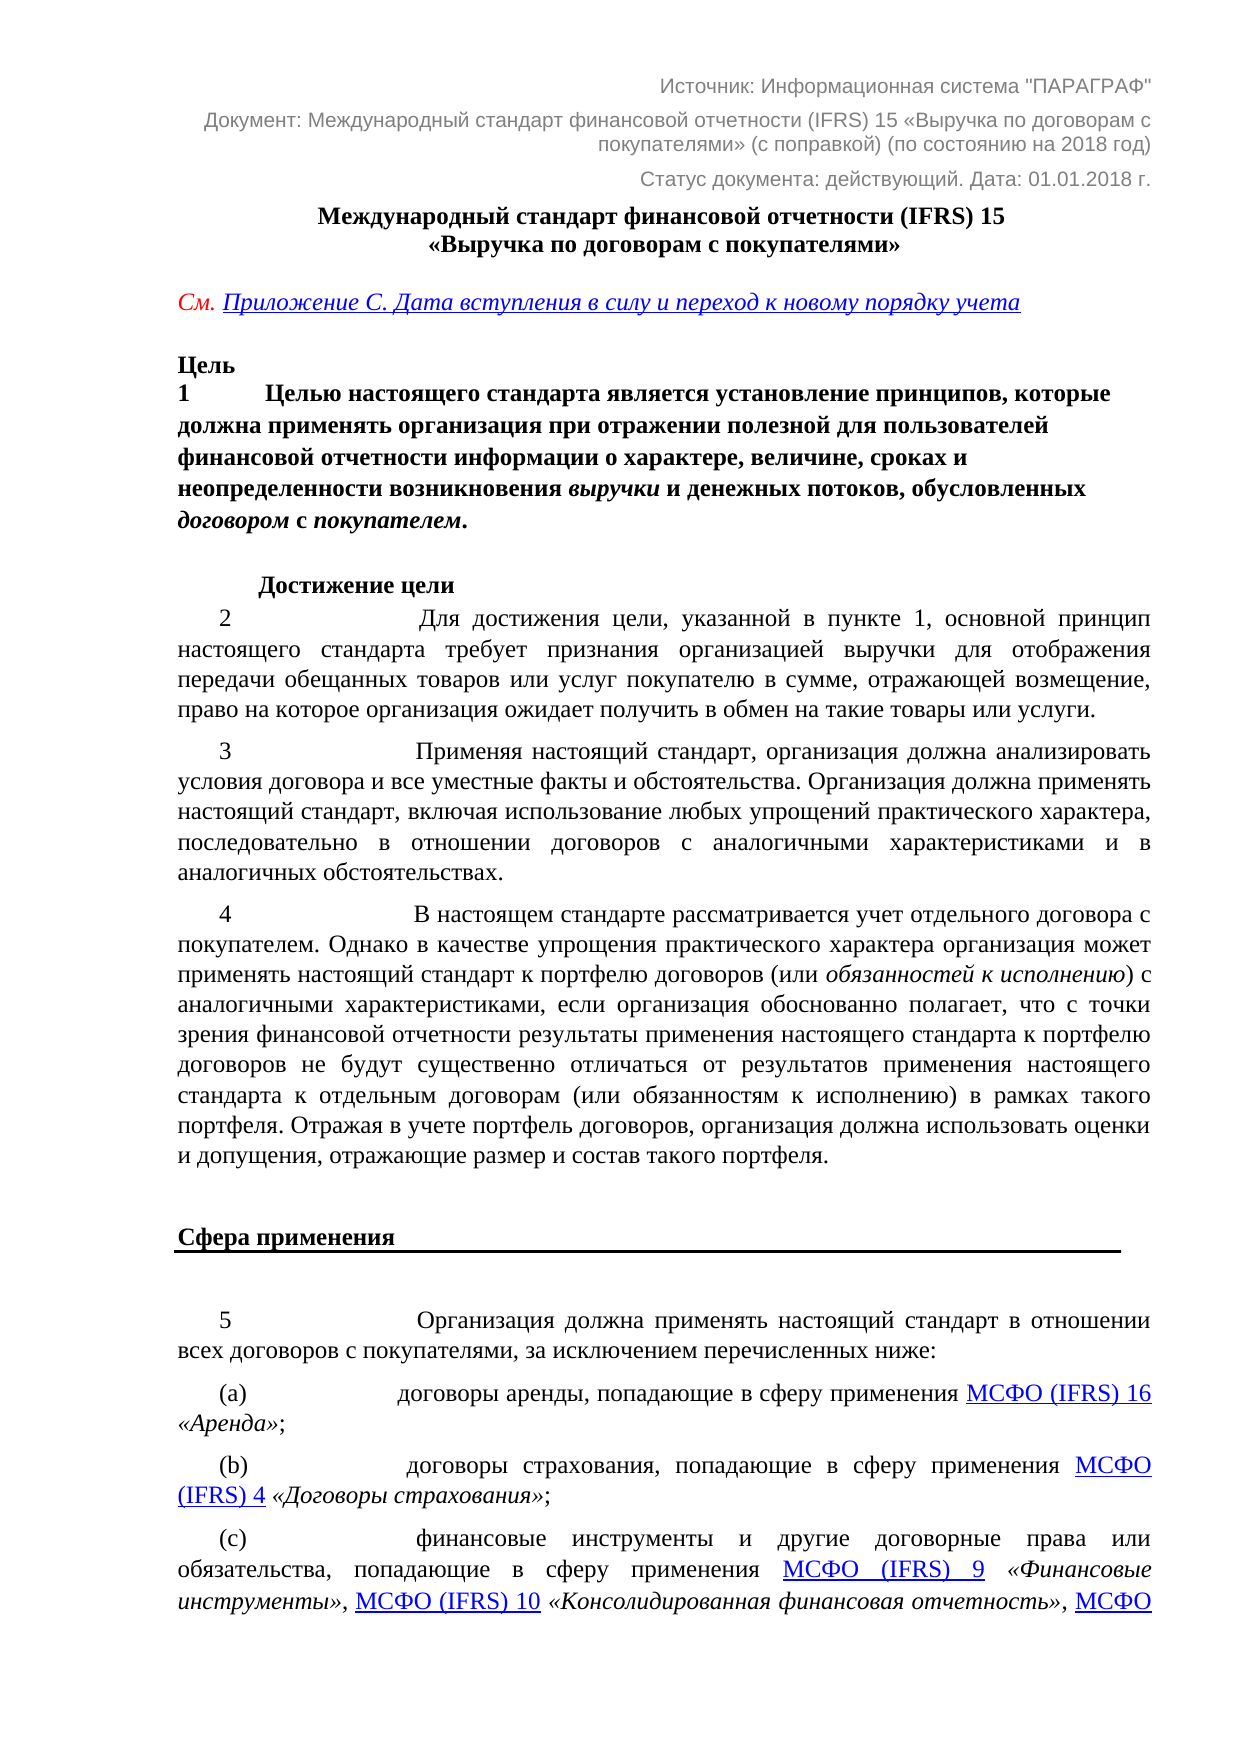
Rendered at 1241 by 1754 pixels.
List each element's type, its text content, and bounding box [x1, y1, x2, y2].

text 2 Для достижения цели, указанной в пункте 1, основной принцип настоящего стандарта требует признания организацией выручки для отображения передачи обещанных товаров или услуг покупателю в сумме, отражающей возмещение, право на которое организация ожидает получить в обмен на такие товары или услуги. [177, 603, 1152, 723]
text Международный стандарт финансовой отчетности (IFRS) 15 «Выручка по договорам с покупателями» [177, 201, 1152, 258]
text 5 Организация должна применять настоящий стандарт в отношении всех договоров с покупателями, за исключением перечисленных ниже: [177, 1306, 1152, 1364]
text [177, 1523, 1152, 1615]
subtitle Достижение цели [258, 570, 1152, 598]
subtitle Цель [177, 350, 1152, 378]
text 1 Целью настоящего стандарта является установление принципов, которые должна применять организация при отражении полезной для пользователей финансовой отчетности информации о характере, величине, сроках и неопределенности возникновения выручки и денежных потоков, обусловленных договором с покупателем. [177, 378, 1152, 533]
text (b) договоры страхования, попадающие в сферу применения МСФО (IFRS) 4 «Договоры страхования»; [177, 1451, 1152, 1509]
text 3 Применяя настоящий стандарт, организация должна анализировать условия договора и все уместные факты и обстоятельства. Организация должна применять настоящий стандарт, включая использование любых упрощений практического характера, последовательно в отношении договоров с аналогичными характеристиками и в аналогичных обстоятельствах. [177, 736, 1152, 885]
text См. Приложение С. Дата вступления в силу и переход к новому порядку учета [177, 287, 1152, 316]
text 4 В настоящем стандарте рассматривается учет отдельного договора с покупателем. Однако в качестве упрощения практического характера организация может применять настоящий стандарт к портфелю договоров (или обязанностей к исполнению) с аналогичными характеристиками, если организация обоснованно полагает, что с точки зрения финансовой отчетности результаты применения настоящего стандарта к портфелю договоров не будут существенно отличаться от результатов применения настоящего стандарта к отдельным договорам (или обязанностям к исполнению) в рамках такого портфеля. Отражая в учете портфель договоров, организация должна использовать оценки и допущения, отражающие размер и состав такого портфеля. [177, 899, 1152, 1169]
subtitle Сфера применения [177, 1222, 1152, 1251]
text (a) договоры аренды, попадающие в сферу применения МСФО (IFRS) 16 «Аренда»; [177, 1378, 1152, 1437]
